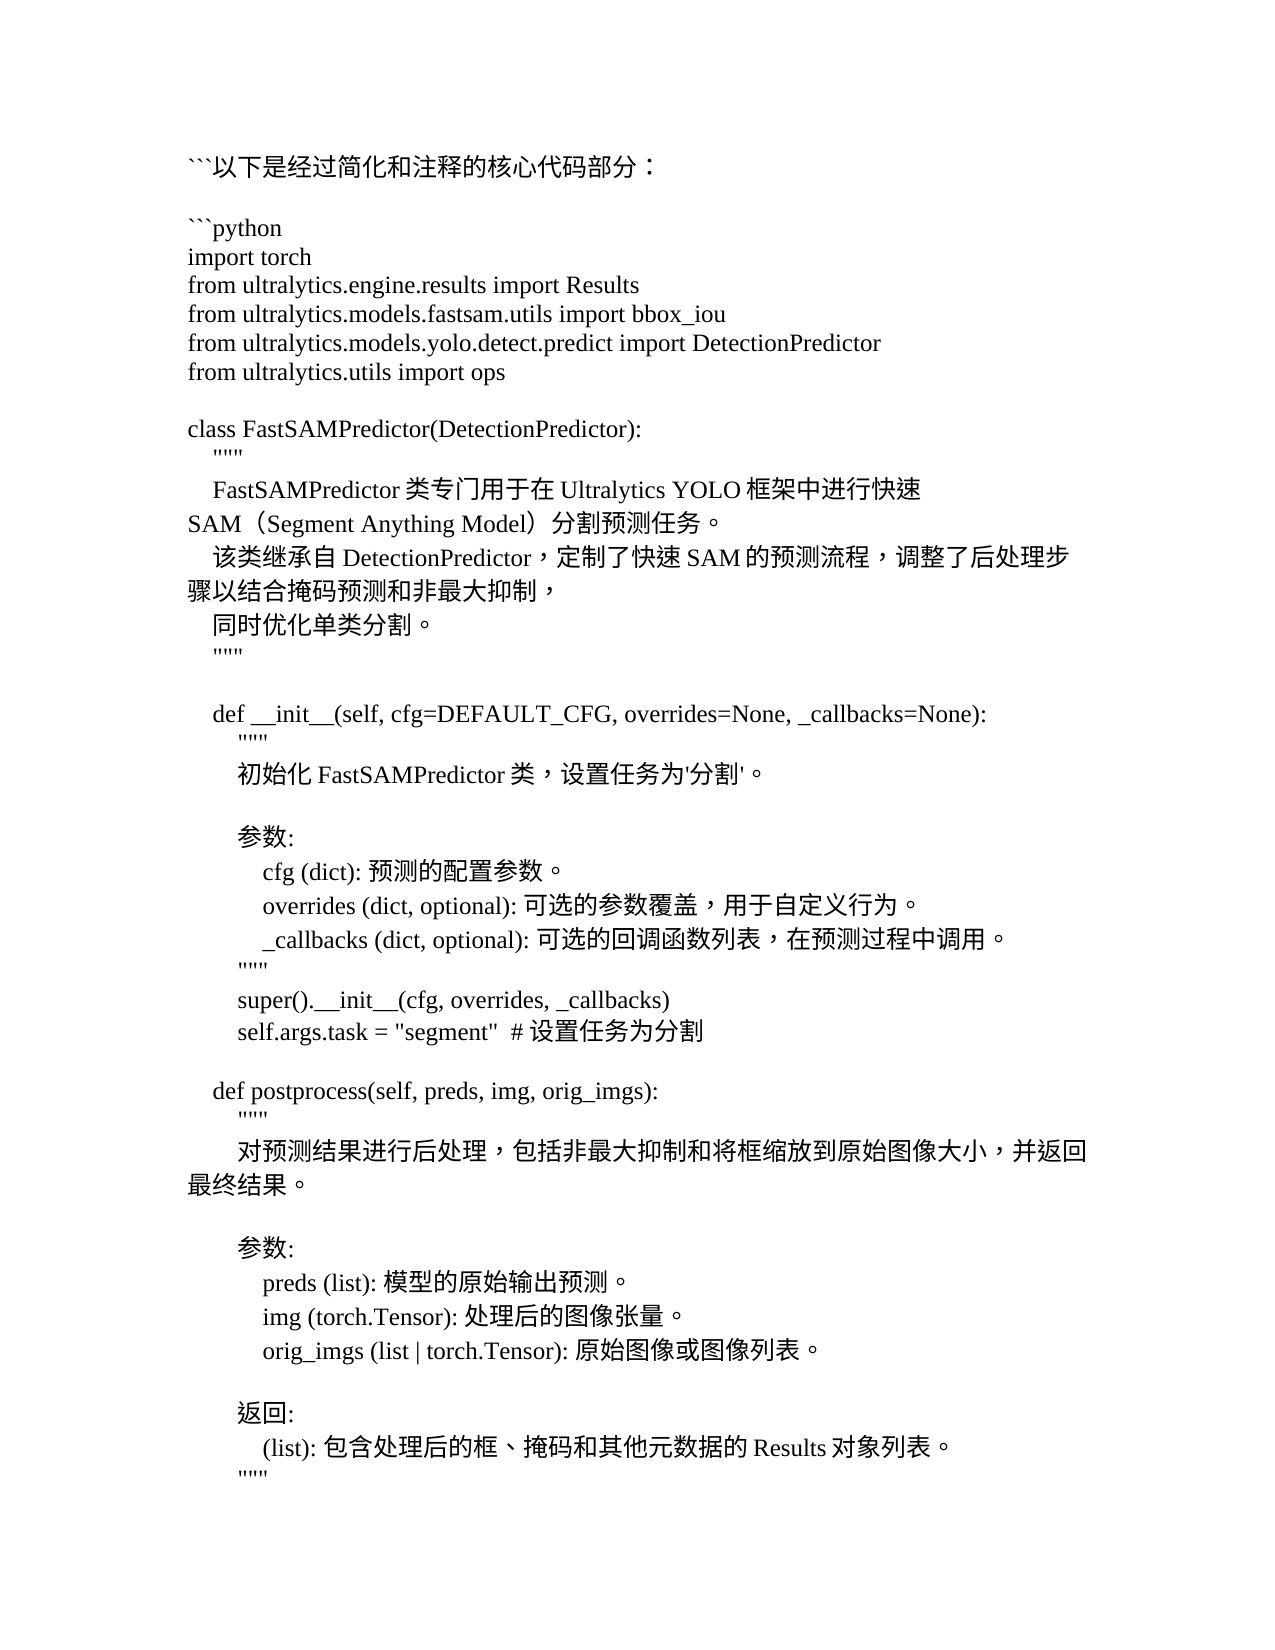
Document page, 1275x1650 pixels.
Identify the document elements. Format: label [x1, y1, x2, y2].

text [187, 150, 1087, 1492]
